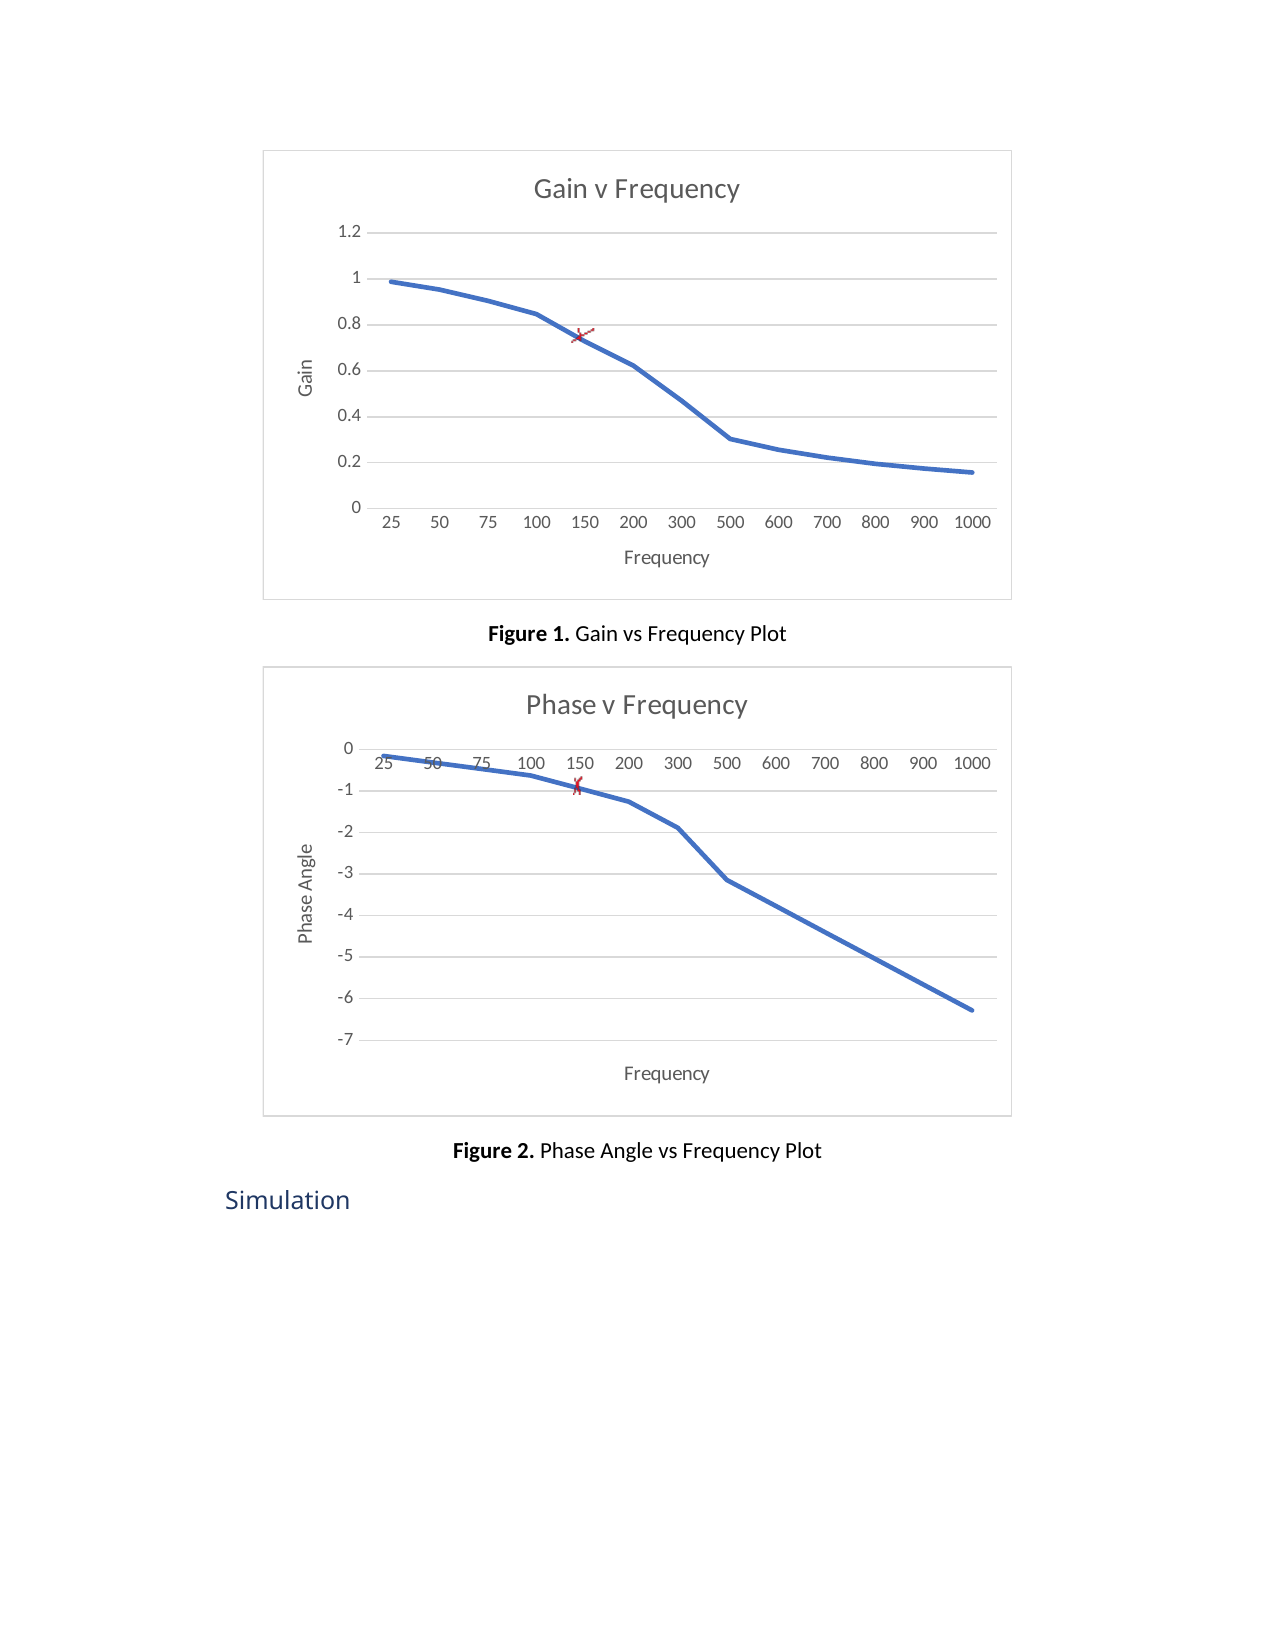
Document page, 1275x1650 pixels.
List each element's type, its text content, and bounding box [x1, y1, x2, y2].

picture [570, 328, 596, 343]
picture [573, 775, 584, 795]
text Figure 2. Phase Angle vs Frequency Plot [150, 1136, 1125, 1164]
subtitle Simulation [150, 1183, 1125, 1217]
text Figure 1. Gain vs Frequency Plot [150, 619, 1125, 647]
